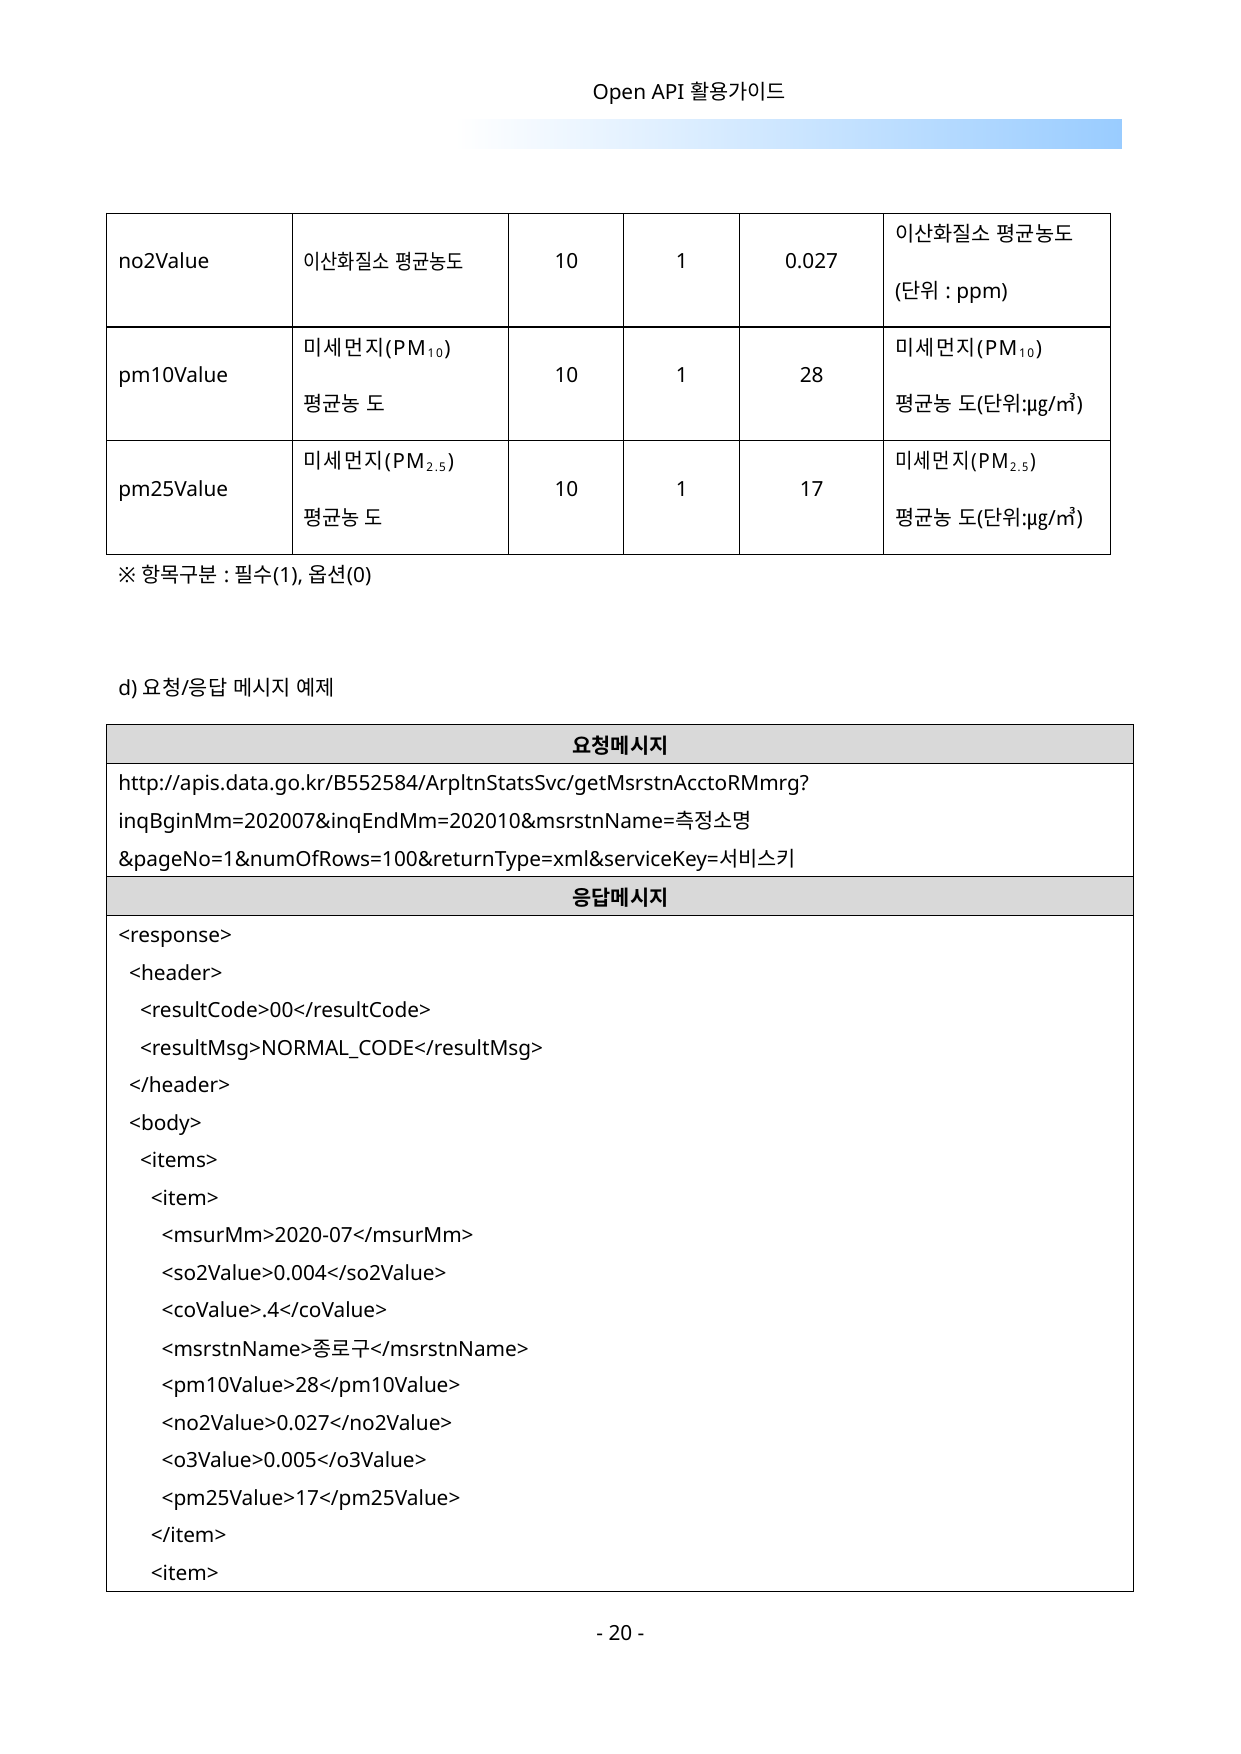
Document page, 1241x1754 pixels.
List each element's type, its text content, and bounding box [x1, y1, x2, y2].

table_cell 17 [740, 441, 883, 554]
table_cell 미세먼지(PM2.5) 평균농도 [293, 441, 508, 554]
table_cell pm25Value [107, 441, 292, 554]
table_cell 미세먼지(PM2.5) 평균농도(단위:㎍/㎥) [884, 441, 1110, 554]
table_cell 미세먼지(PM10) 평균농도(단위:㎍/㎥) [884, 328, 1110, 440]
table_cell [107, 916, 1133, 1591]
text ※ 항목구분 : 필수(1), 옵션(0) [118, 555, 1122, 592]
table_cell 1 [624, 441, 739, 554]
table_header 요청메시지 [107, 725, 1133, 763]
table_cell http://apis.data.go.kr/B552584/ArpltnStatsSvc/getMsrstnAcctoRMmrg?inqBginMm=202007&inqEndMm=202010&msrstnName=측정소명&pageNo=1&numOfRows=100&returnType=xml&serviceKey=서비스키 [107, 764, 1133, 876]
table_cell 1 [624, 214, 739, 326]
table_cell 28 [740, 328, 883, 440]
table_cell 응답메시지 [107, 877, 1133, 915]
table_cell 이산화질소 평균농도 [293, 214, 508, 326]
table_cell 미세먼지(PM10) 평균농도 [293, 328, 508, 440]
table_cell 0.027 [740, 214, 883, 326]
table_cell 이산화질소 평균농도 (단위 : ppm) [884, 214, 1110, 326]
table_cell 10 [509, 441, 623, 554]
table_cell no2Value [107, 214, 292, 326]
table_cell 10 [509, 214, 623, 326]
table_cell 1 [624, 328, 739, 440]
table_cell pm10Value [107, 328, 292, 440]
table_cell 10 [509, 328, 623, 440]
text d) 요청/응답 메시지 예제 [118, 668, 1122, 705]
